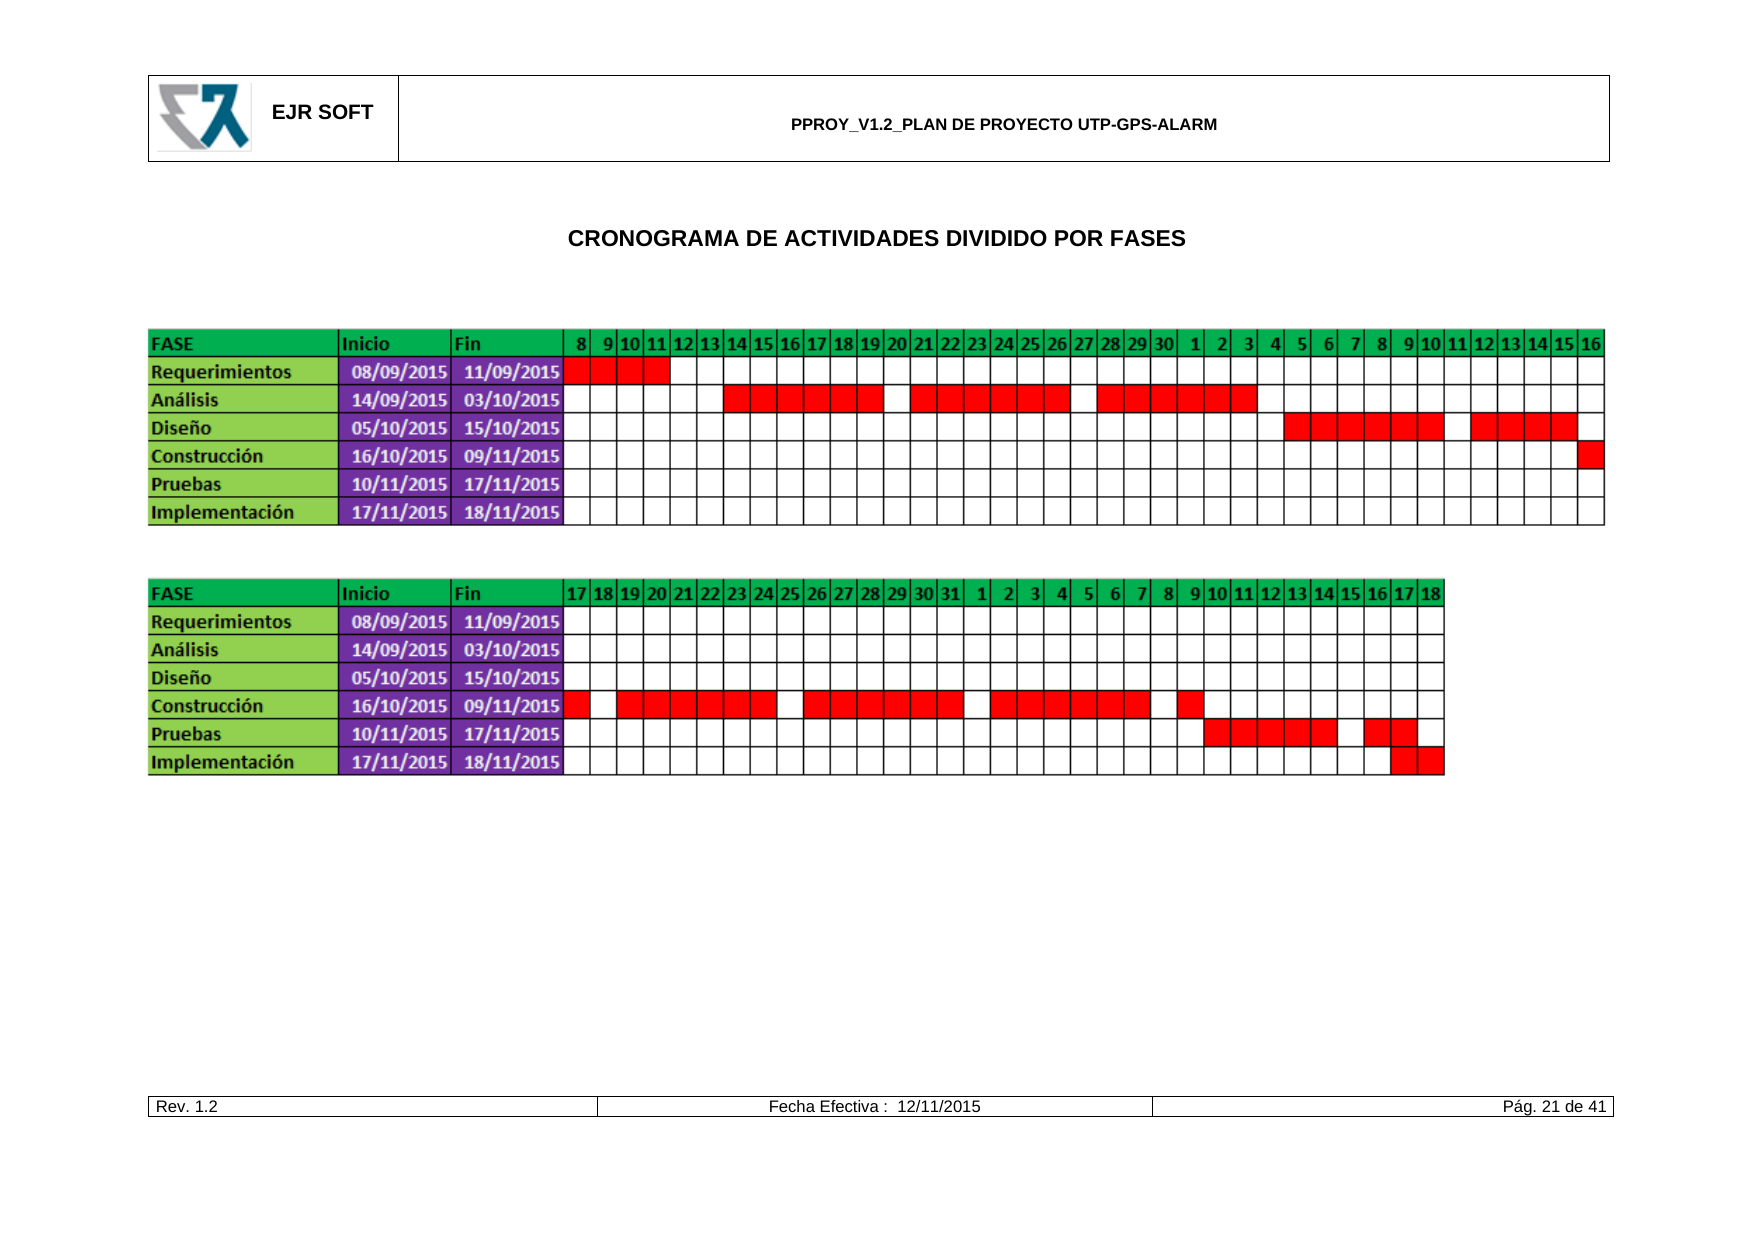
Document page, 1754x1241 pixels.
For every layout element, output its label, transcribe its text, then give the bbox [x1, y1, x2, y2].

text CRONOGRAMA DE ACTIVIDADES DIVIDIDO POR FASES [148, 224, 1606, 251]
picture [147, 328, 1607, 815]
picture [157, 83, 253, 153]
